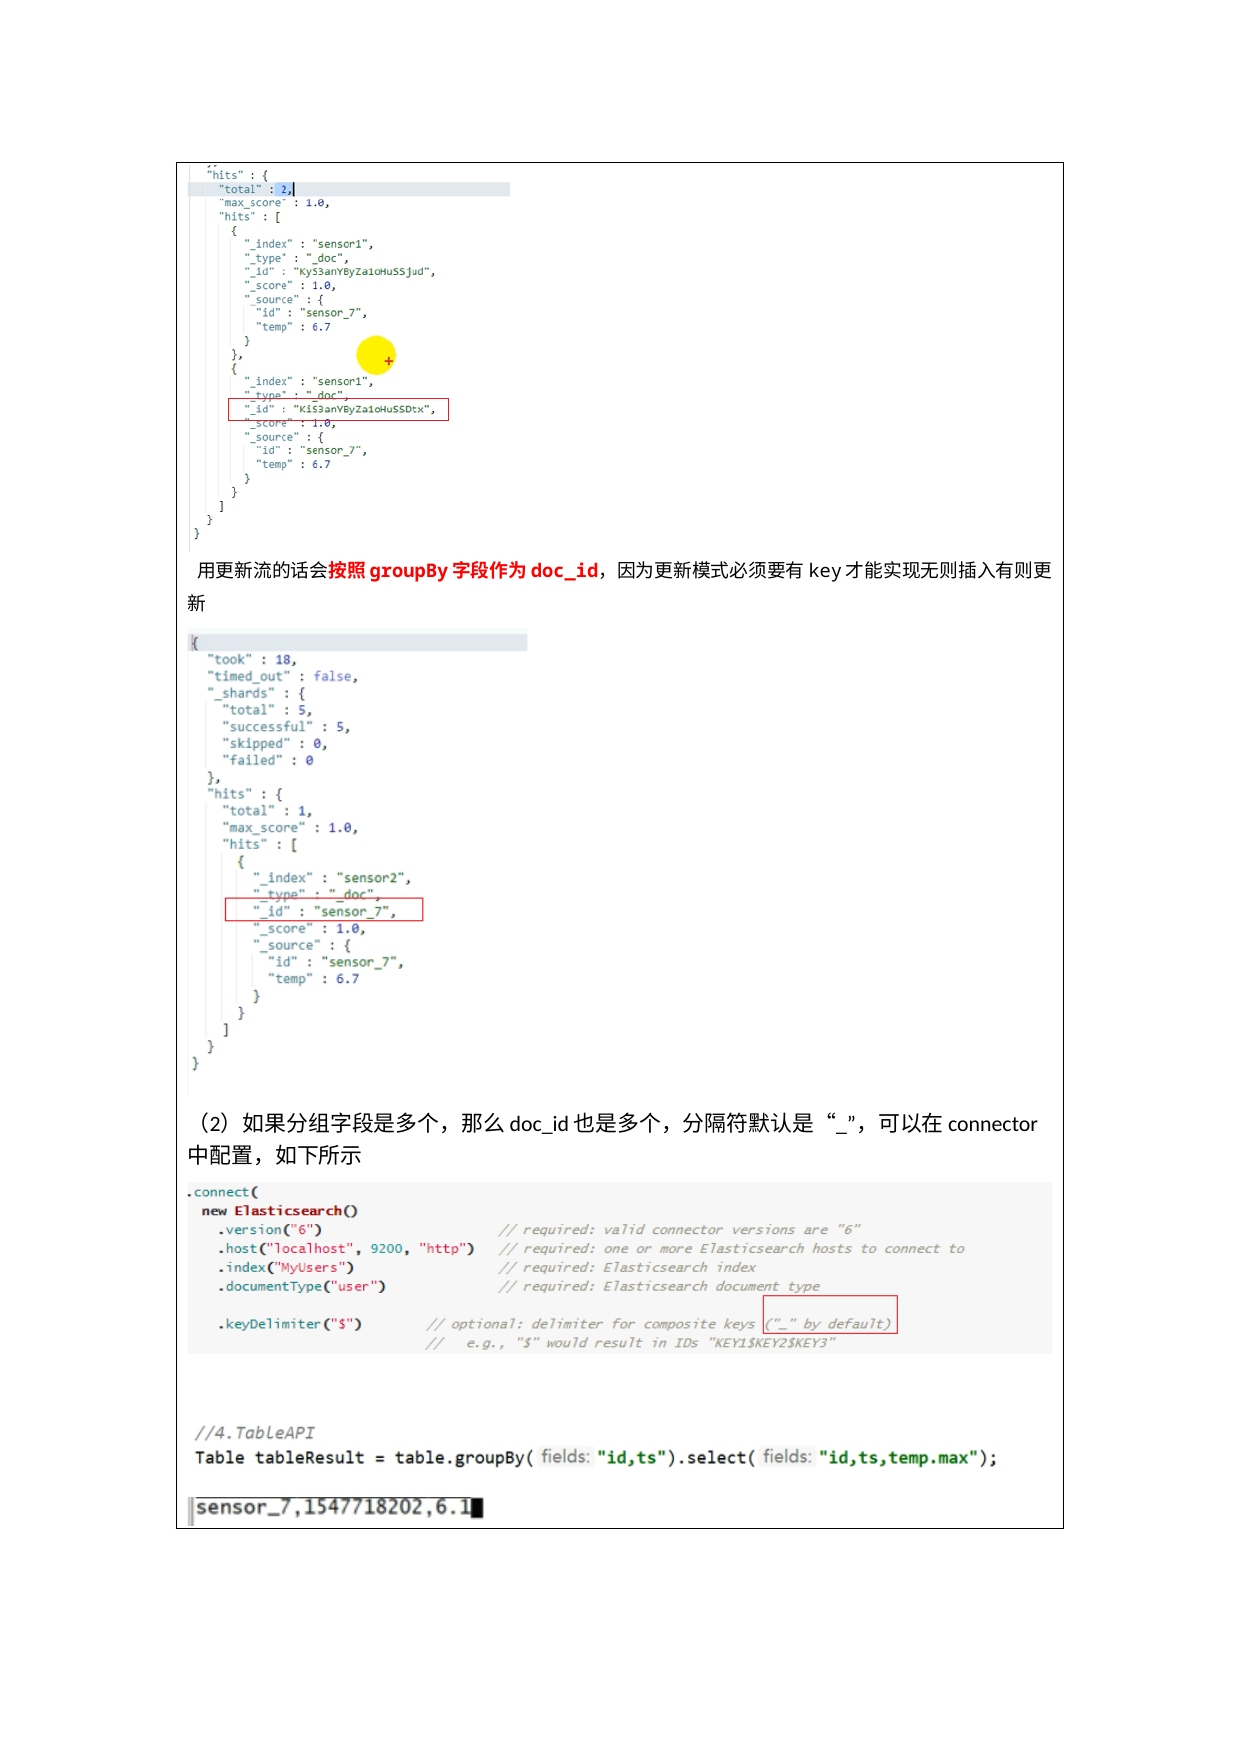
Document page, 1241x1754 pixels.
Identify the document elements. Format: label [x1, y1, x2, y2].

picture [187, 165, 510, 552]
picture [187, 1497, 504, 1526]
picture [187, 1404, 1053, 1490]
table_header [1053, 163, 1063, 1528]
picture [187, 628, 528, 1096]
picture [187, 1182, 1053, 1354]
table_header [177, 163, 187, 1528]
